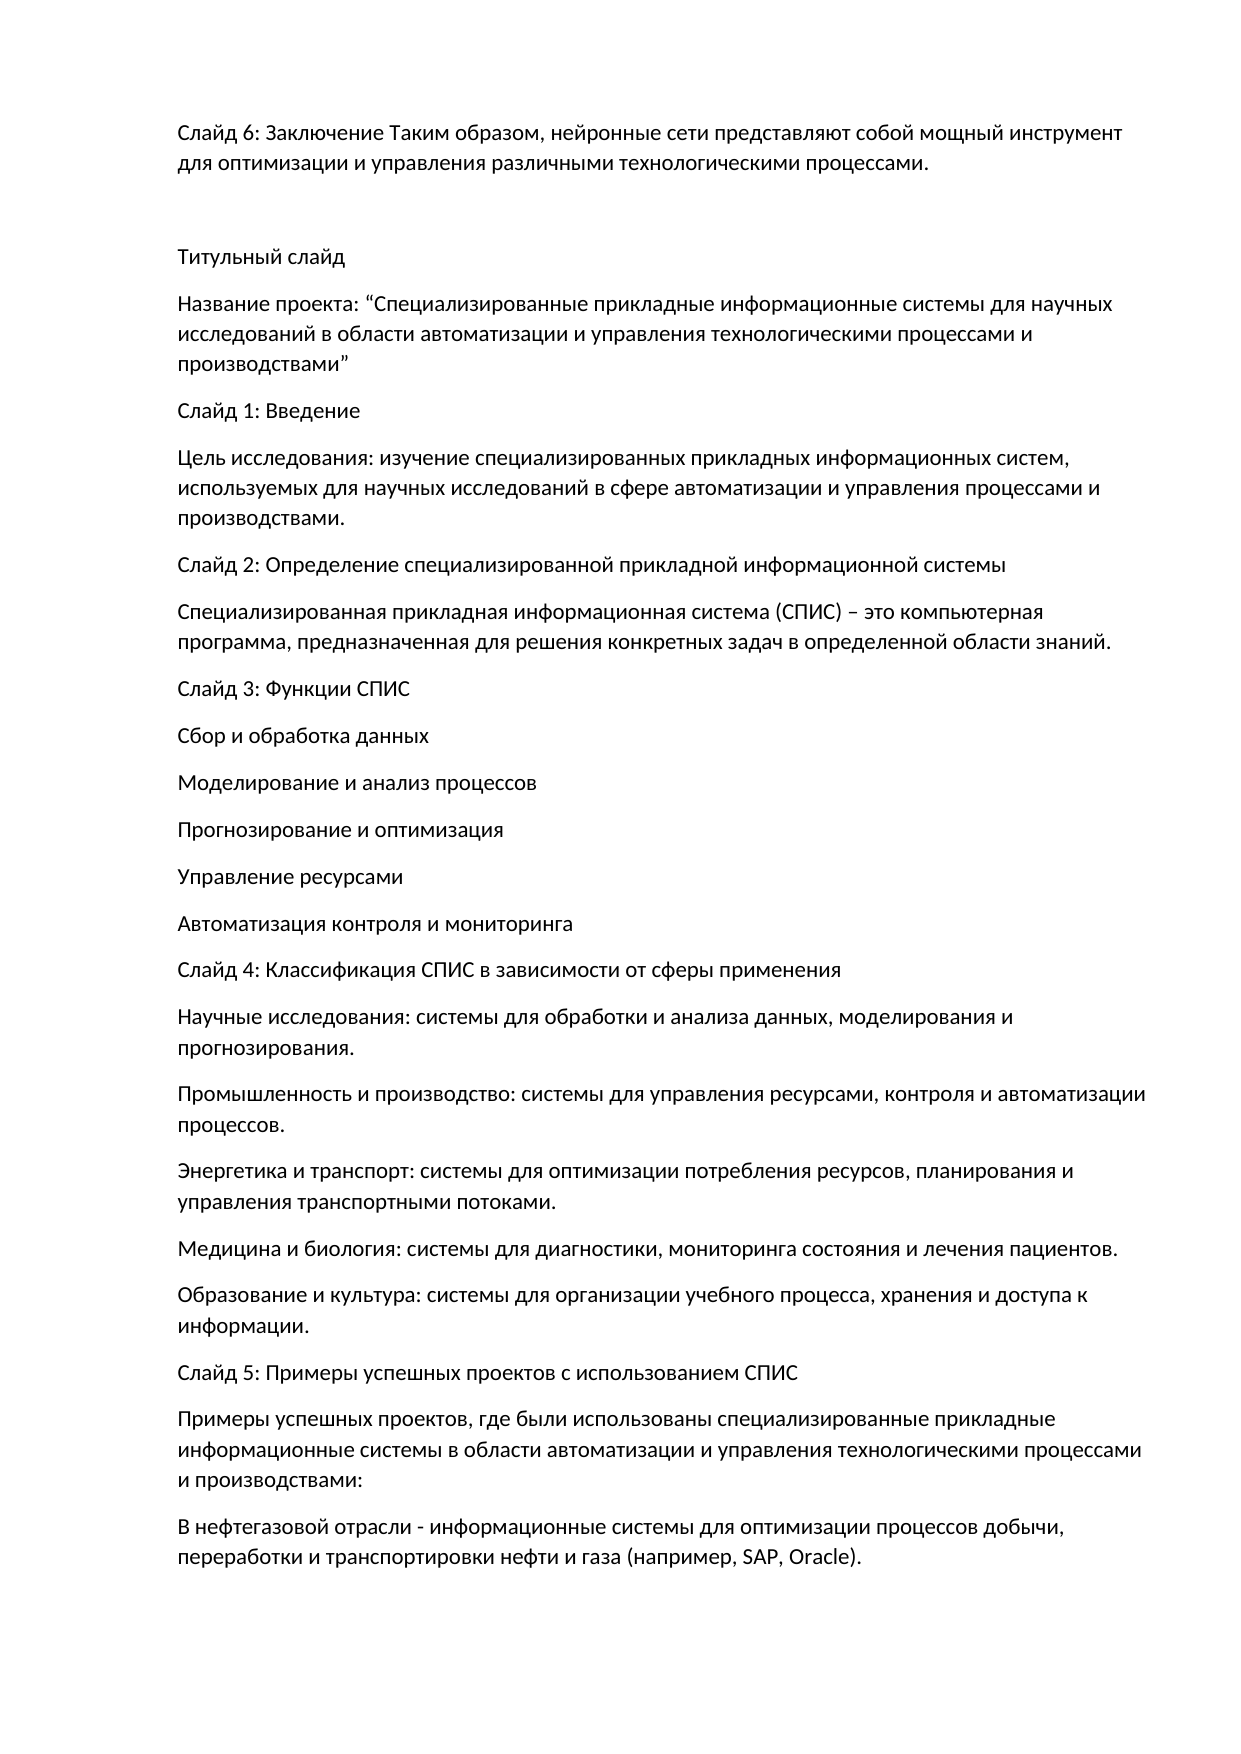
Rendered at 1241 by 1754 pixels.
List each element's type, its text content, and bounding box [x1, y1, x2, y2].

text Сбор и обработка данных [177, 721, 1152, 749]
text Слайд 2: Определение специализированной прикладной информационной системы [177, 550, 1152, 578]
text Слайд 1: Введение [177, 396, 1152, 424]
text В нефтегазовой отрасли - информационные системы для оптимизации процессов добычи, переработки и транспортировки нефти и газа (например, SAP, Oracle). [177, 1512, 1152, 1570]
text Название проекта: “Специализированные прикладные информационные системы для научных исследований в области автоматизации и управления технологическими процессами и производствами” [177, 289, 1152, 377]
text Специализированная прикладная информационная система (СПИС) – это компьютерная программа, предназначенная для решения конкретных задач в определенной области знаний. [177, 597, 1152, 656]
text Слайд 3: Функции СПИС [177, 674, 1152, 702]
text Научные исследования: системы для обработки и анализа данных, моделирования и прогнозирования. [177, 1002, 1152, 1061]
text Слайд 4: Классификация СПИС в зависимости от сферы применения [177, 956, 1152, 984]
text Медицина и биология: системы для диагностики, мониторинга состояния и лечения пациентов. [177, 1234, 1152, 1262]
text Управление ресурсами [177, 862, 1152, 890]
text Автоматизация контроля и мониторинга [177, 909, 1152, 937]
text Энергетика и транспорт: системы для оптимизации потребления ресурсов, планирования и управления транспортными потоками. [177, 1157, 1152, 1215]
text Прогнозирование и оптимизация [177, 815, 1152, 843]
text Образование и культура: системы для организации учебного процесса, хранения и доступа к информации. [177, 1281, 1152, 1339]
text Промышленность и производство: системы для управления ресурсами, контроля и автоматизации процессов. [177, 1079, 1152, 1138]
text Слайд 5: Примеры успешных проектов с использованием СПИС [177, 1358, 1152, 1386]
text Цель исследования: изучение специализированных прикладных информационных систем, используемых для научных исследований в сфере автоматизации и управления процессами и производствами. [177, 443, 1152, 532]
text Слайд 6: Заключение Таким образом, нейронные сети представляют собой мощный инструмент для оптимизации и управления различными технологическими процессами. [177, 118, 1152, 176]
text Титульный слайд [177, 242, 1152, 270]
text Примеры успешных проектов, где были использованы специализированные прикладные информационные системы в области автоматизации и управления технологическими процессами и производствами: [177, 1404, 1152, 1493]
text Моделирование и анализ процессов [177, 768, 1152, 796]
